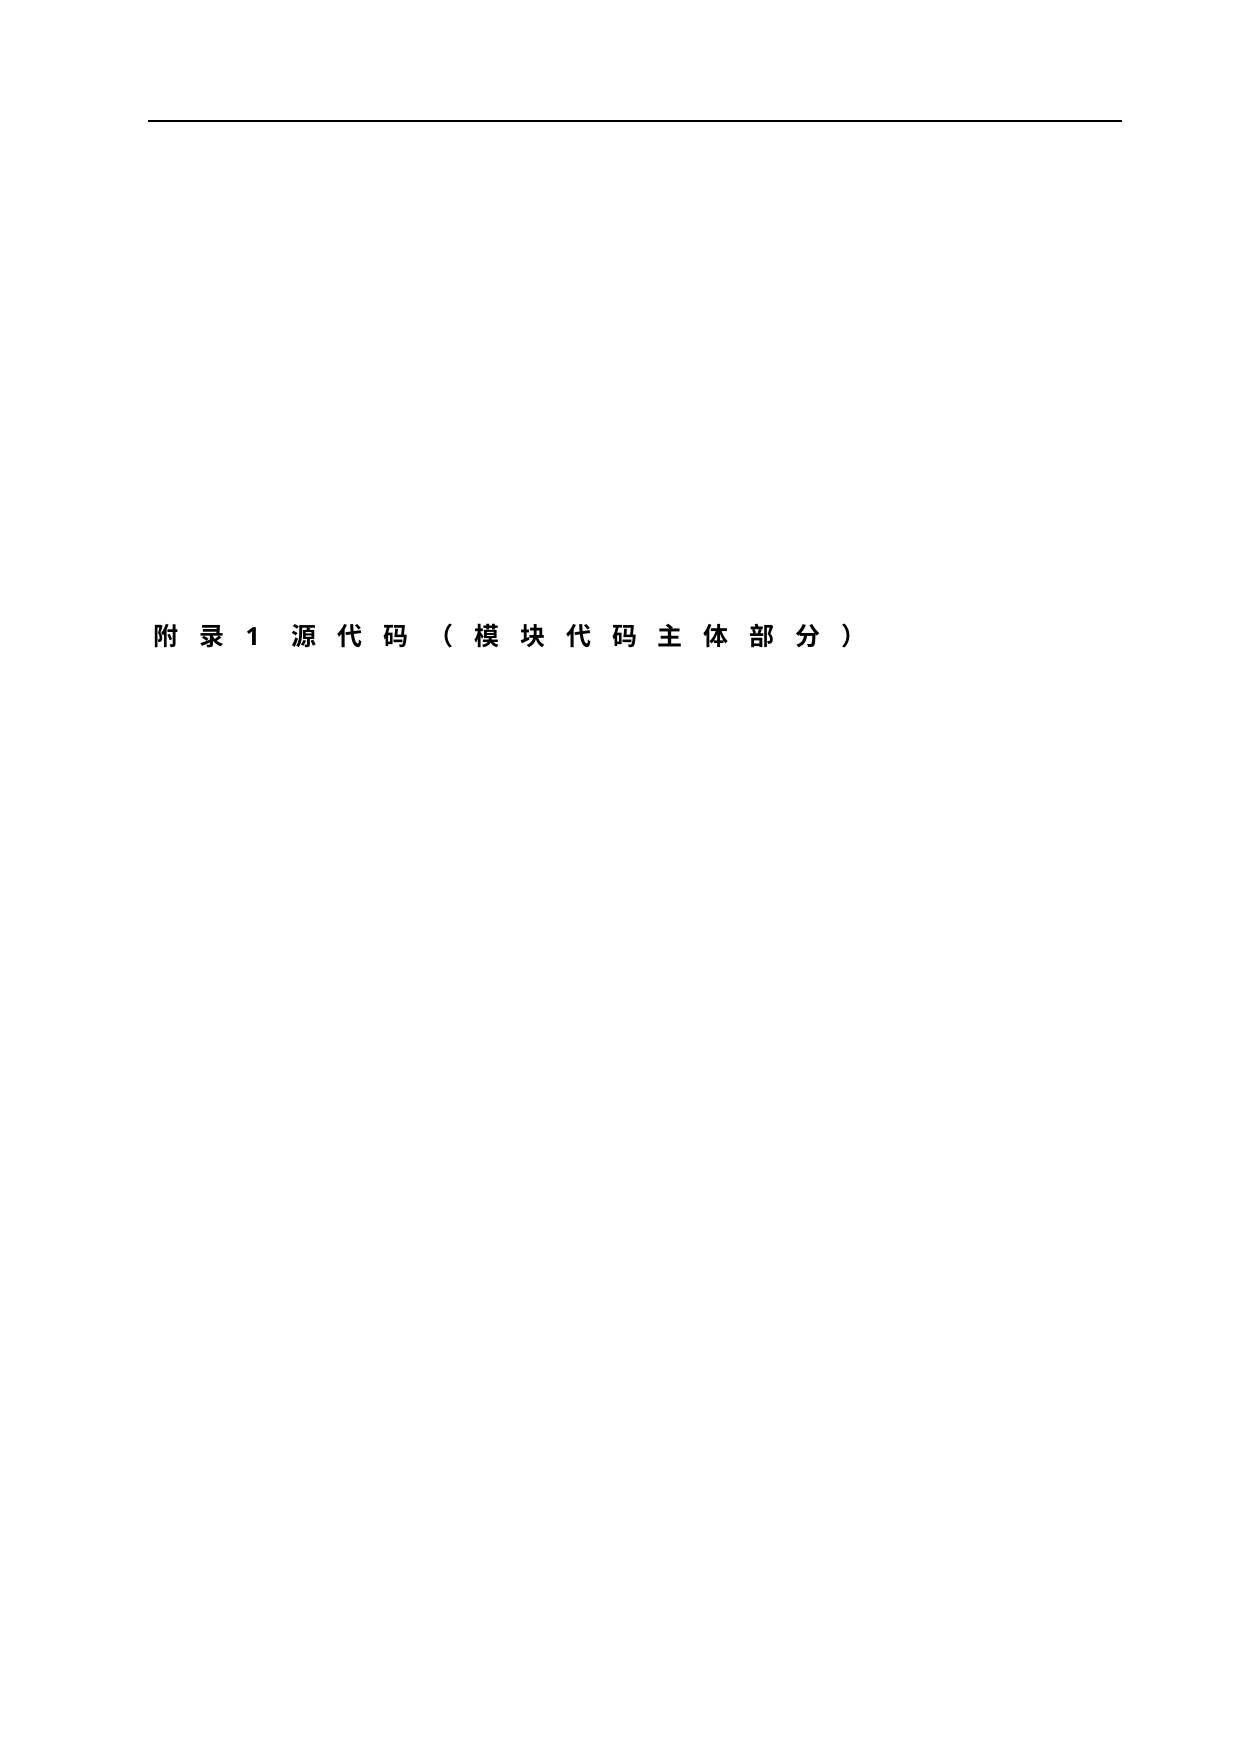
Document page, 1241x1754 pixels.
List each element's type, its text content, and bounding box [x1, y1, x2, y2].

subtitle 附录1 源代码（模块代码主体部分） [154, 604, 1116, 665]
